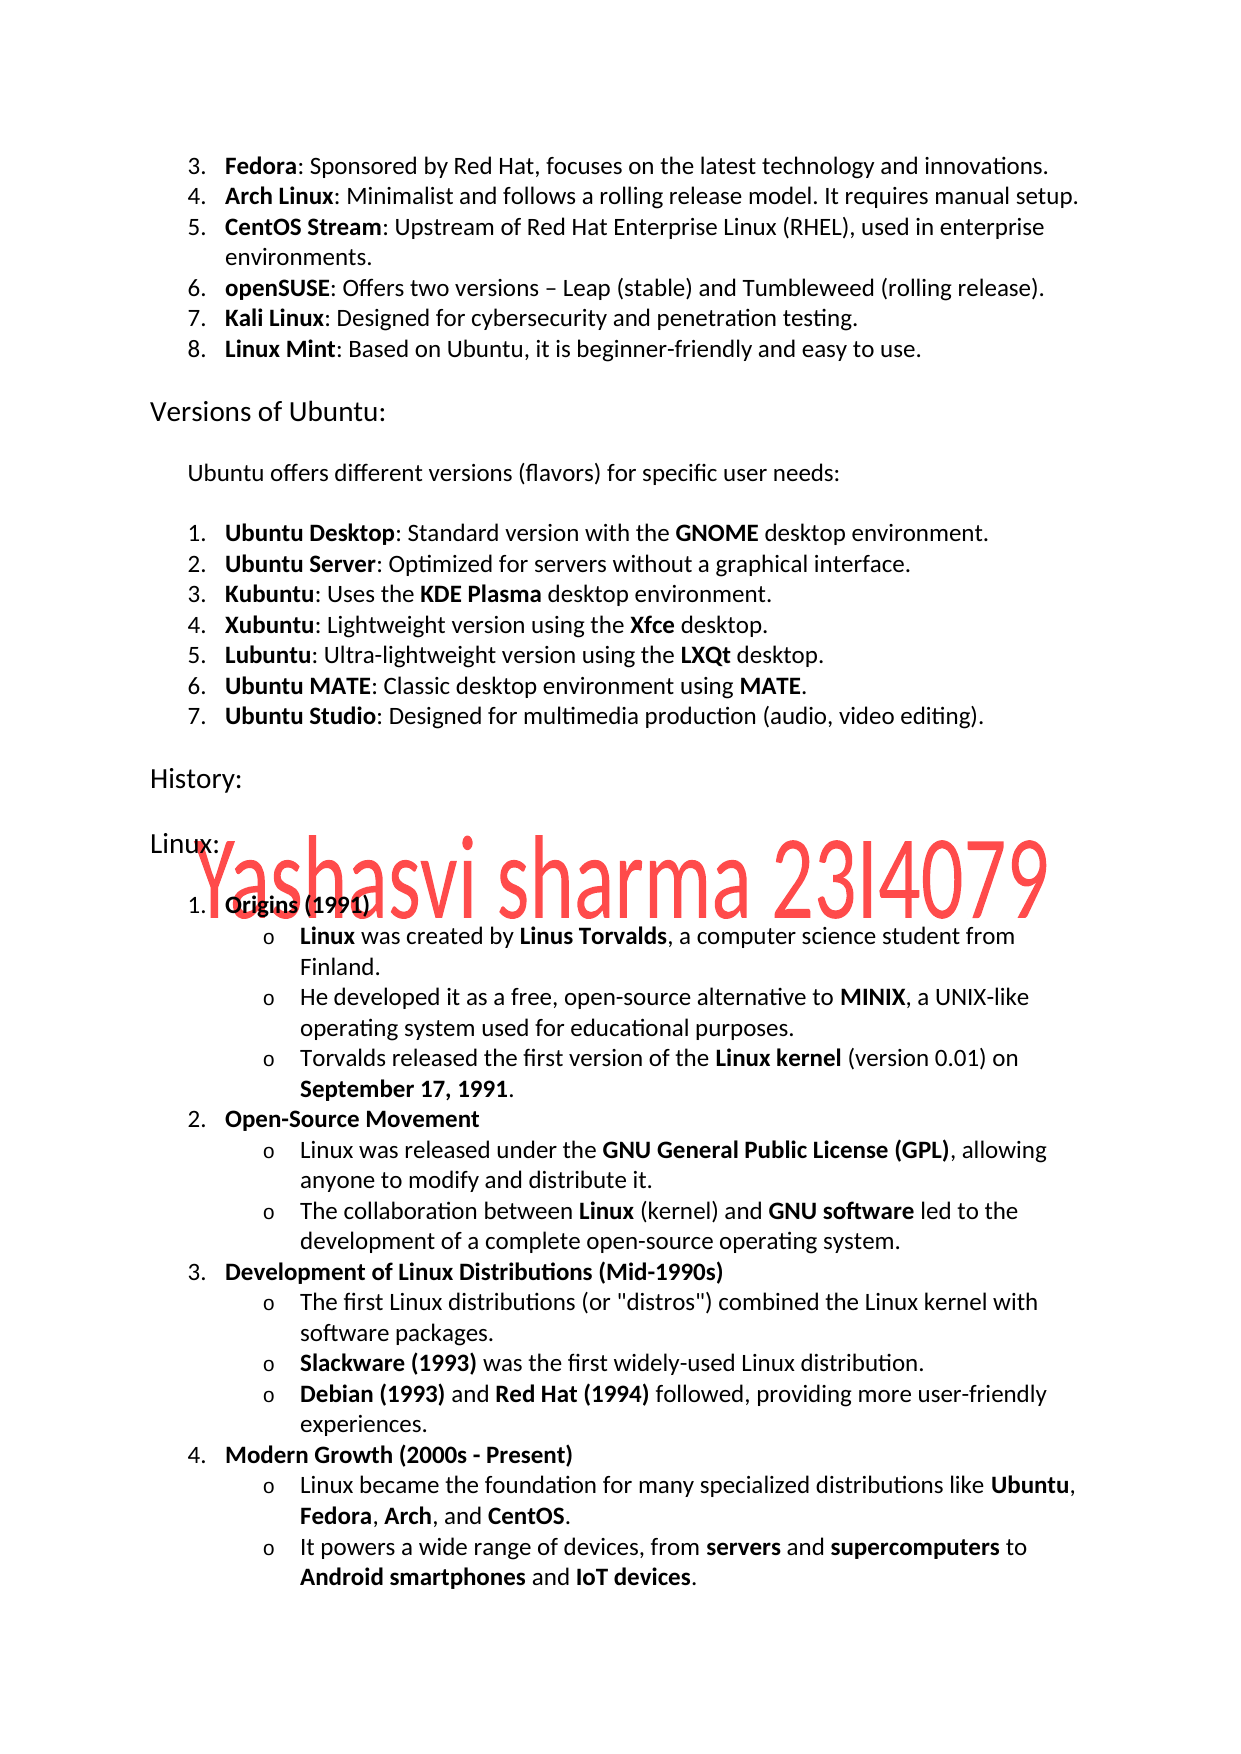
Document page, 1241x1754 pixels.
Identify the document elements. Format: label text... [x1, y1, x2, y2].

list The first Linux distributions (or "distros") combined the Linux kernel with software packages. [262, 1286, 1090, 1347]
list Torvalds released the first version of the Linux kernel (version 0.01) on September 17, 1991. [262, 1042, 1090, 1103]
list Lubuntu: Ultra-lightweight version using the LXQt desktop. [187, 639, 1090, 670]
list Kubuntu: Uses the KDE Plasma desktop environment. [187, 578, 1090, 609]
list Linux became the foundation for many specialized distributions like Ubuntu, Fedora, Arch, and CentOS. [262, 1469, 1090, 1531]
text Linux: [150, 825, 1090, 861]
list Origins (1991) [187, 890, 1090, 920]
list It powers a wide range of devices, from servers and supercomputers to Android smartphones and IoT devices. [262, 1531, 1090, 1592]
list Ubuntu Studio: Designed for multimedia production (audio, video editing). [187, 700, 1090, 731]
text Ubuntu offers different versions (flavors) for specific user needs: [150, 458, 1090, 488]
list Linux was released under the GNU General Public License (GPL), allowing anyone to modify and distribute it. [262, 1134, 1090, 1195]
list Ubuntu Desktop: Standard version with the GNOME desktop environment. [187, 517, 1090, 548]
list Arch Linux: Minimalist and follows a rolling release model. It requires manual setup. [187, 181, 1090, 211]
text Versions of Ubuntu: [150, 393, 1090, 428]
list Ubuntu Server: Optimized for servers without a graphical interface. [187, 548, 1090, 578]
list Linux was created by Linus Torvalds, a computer science student from Finland. [262, 920, 1090, 981]
list Fedora: Sponsored by Red Hat, focuses on the latest technology and innovations. [187, 150, 1090, 181]
list Slackware (1993) was the first widely-used Linux distribution. [262, 1347, 1090, 1378]
list Debian (1993) and Red Hat (1994) followed, providing more user-friendly experiences. [262, 1378, 1090, 1439]
text History: [150, 760, 1090, 796]
list Modern Growth (2000s - Present) [187, 1439, 1090, 1469]
list Xubuntu: Lightweight version using the Xfce desktop. [187, 609, 1090, 639]
list Linux Mint: Based on Ubuntu, it is beginner-friendly and easy to use. [187, 333, 1090, 364]
list Kali Linux: Designed for cybersecurity and penetration testing. [187, 303, 1090, 333]
list CentOS Stream: Upstream of Red Hat Enterprise Linux (RHEL), used in enterprise environments. [187, 211, 1090, 272]
list Ubuntu MATE: Classic desktop environment using MATE. [187, 670, 1090, 700]
list Open-Source Movement [187, 1103, 1090, 1134]
list openSUSE: Offers two versions – Leap (stable) and Tumbleweed (rolling release). [187, 272, 1090, 303]
list He developed it as a free, open-source alternative to MINIX, a UNIX-like operating system used for educational purposes. [262, 981, 1090, 1042]
list Development of Linux Distributions (Mid-1990s) [187, 1256, 1090, 1286]
list The collaboration between Linux (kernel) and GNU software led to the development of a complete open-source operating system. [262, 1195, 1090, 1256]
